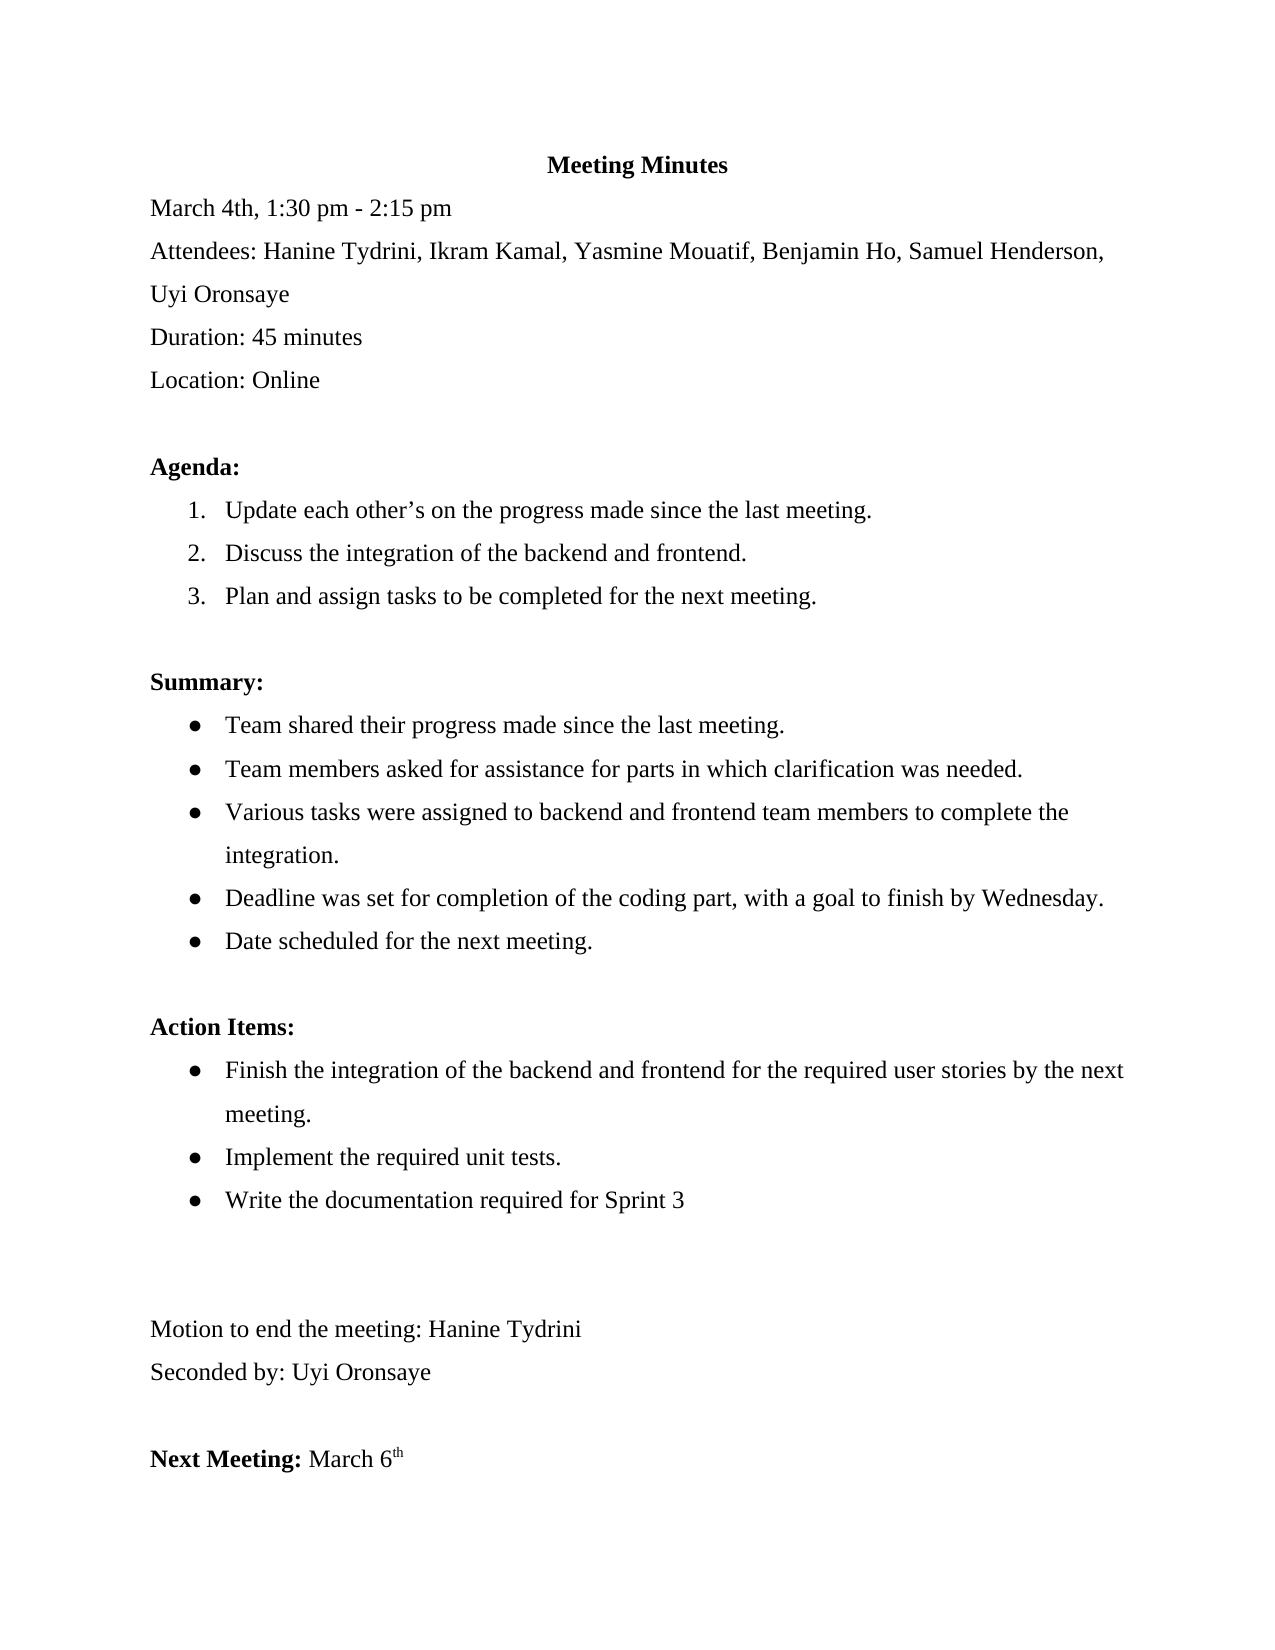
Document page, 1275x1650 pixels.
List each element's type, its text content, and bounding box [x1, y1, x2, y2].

text Attendees: Hanine Tydrini, Ikram Kamal, Yasmine Mouatif, Benjamin Ho, Samuel Henderson, Uyi Oronsaye [150, 236, 1125, 308]
text Duration: 45 minutes [150, 322, 1125, 351]
text Next Meeting: March 6th [150, 1444, 1125, 1472]
list Various tasks were assigned to backend and frontend team members to complete the integration. [187, 797, 1125, 869]
text March 4th, 1:30 pm - 2:15 pm [150, 193, 1125, 222]
list Finish the integration of the backend and frontend for the required user stories by the next meeting. [187, 1056, 1125, 1127]
list Team members asked for assistance for parts in which clarification was needed. [187, 754, 1125, 782]
list Date scheduled for the next meeting. [187, 926, 1125, 955]
text Motion to end the meeting: Hanine Tydrini [150, 1314, 1125, 1343]
list Team shared their progress made since the last meeting. [187, 711, 1125, 739]
text Summary: [150, 667, 1125, 696]
list Discuss the integration of the backend and frontend. [187, 538, 1125, 567]
list Deadline was set for completion of the coding part, with a goal to finish by Wednesday. [187, 883, 1125, 912]
list Plan and assign tasks to be completed for the next meeting. [187, 581, 1125, 610]
text Location: Online [150, 366, 1125, 394]
text Meeting Minutes [150, 150, 1125, 179]
text Agenda: [150, 452, 1125, 481]
text Action Items: [150, 1012, 1125, 1041]
list Implement the required unit tests. [187, 1142, 1125, 1171]
text Seconded by: Uyi Oronsaye [150, 1357, 1125, 1386]
list Update each other’s on the progress made since the last meeting. [187, 495, 1125, 524]
list Write the documentation required for Sprint 3 [187, 1185, 1125, 1214]
